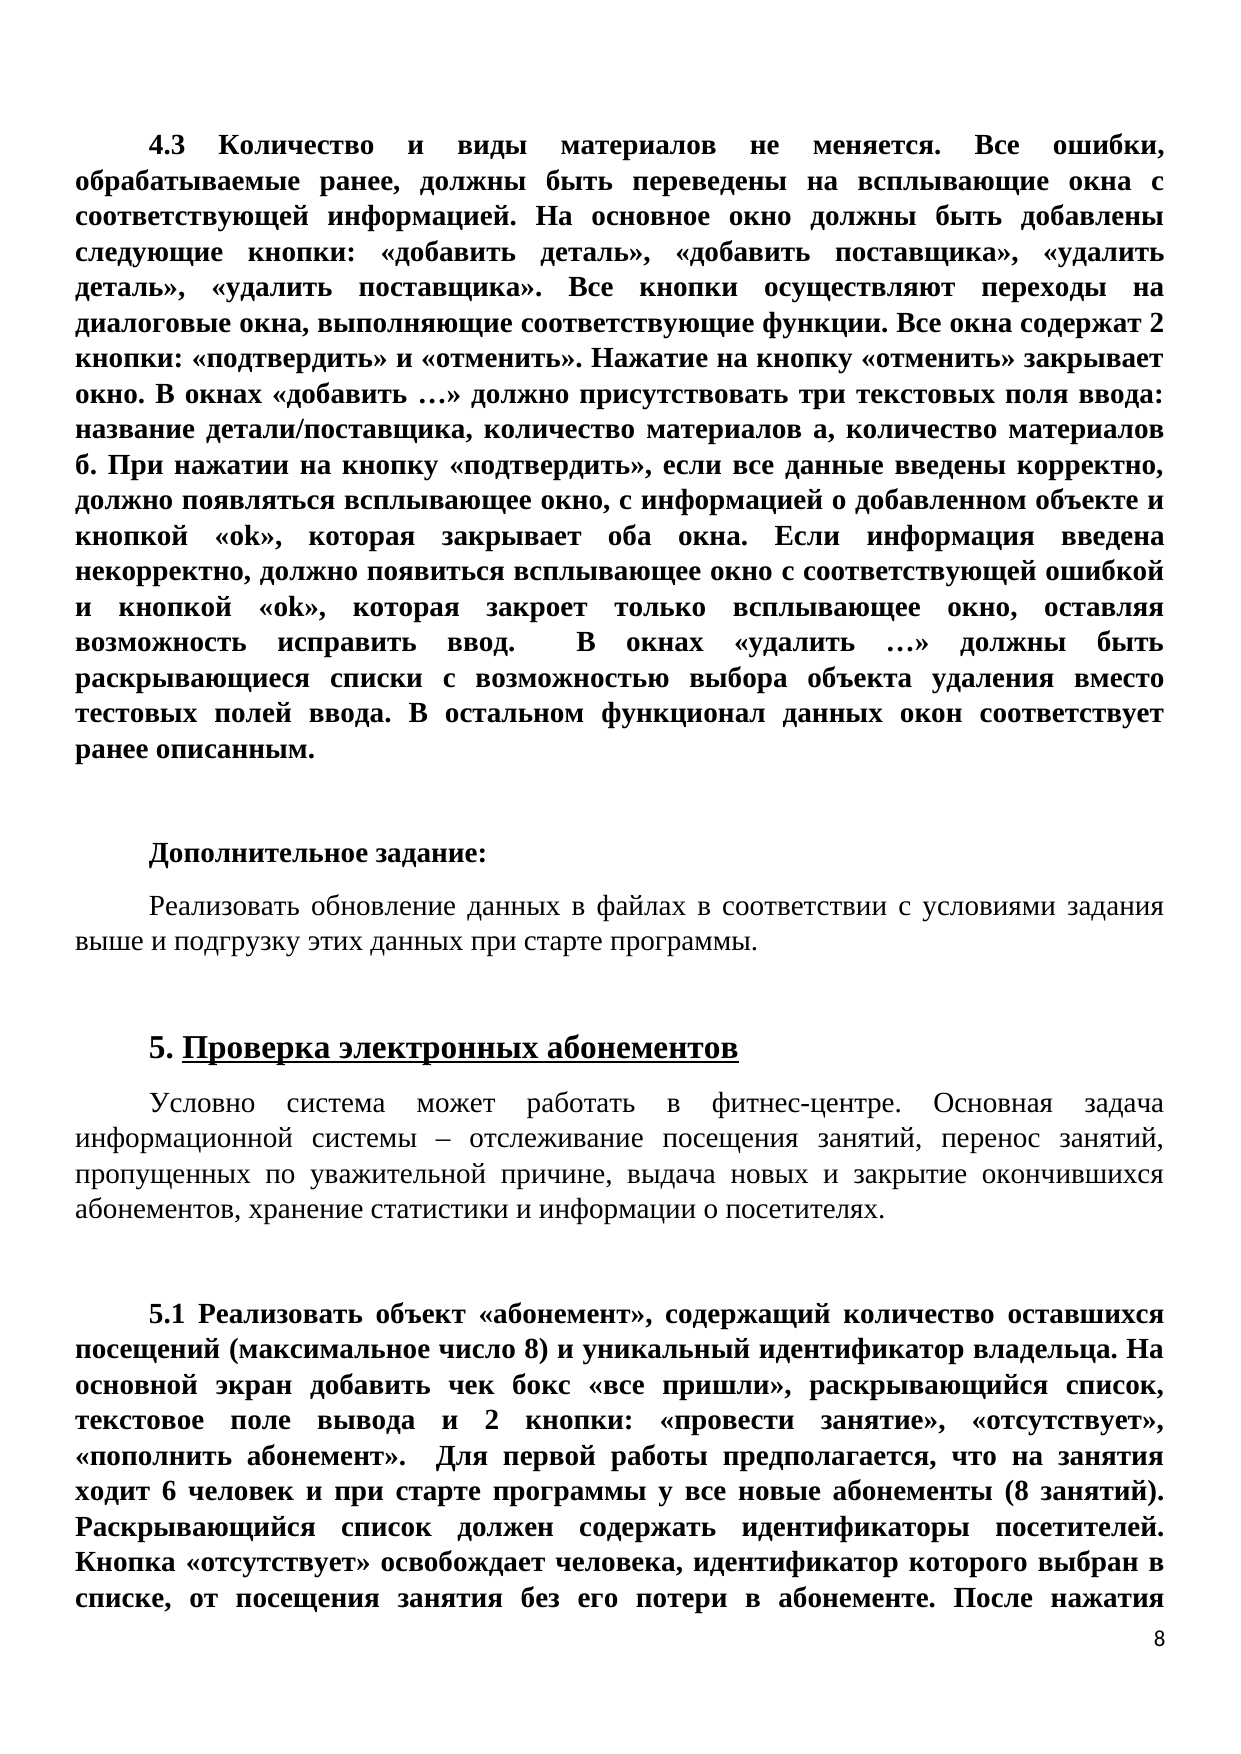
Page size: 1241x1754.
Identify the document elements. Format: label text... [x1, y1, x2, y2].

text 5. Проверка электронных абонементов [75, 1027, 1165, 1066]
text Дополнительное задание: [75, 835, 1165, 869]
text 4.3 Количество и виды материалов не меняется. Все ошибки, обрабатываемые ранее, должны быть переведены на всплывающие окна с соответствующей информацией. На основное окно должны быть добавлены следующие кнопки: «добавить деталь», «добавить поставщика», «удалить деталь», «удалить поставщика». Все кнопки осуществляют переходы на диалоговые окна, выполняющие соответствующие функции. Все окна содержат 2 кнопки: «подтвердить» и «отменить». Нажатие на кнопку «отменить» закрывает окно. В окнах «добавить …» должно присутствовать три текстовых поля ввода: название детали/поставщика, количество материалов а, количество материалов б. При нажатии на кнопку «подтвердить», если все данные введены корректно, должно появляться всплывающее окно, с информацией о добавленном объекте и кнопкой «ok», которая закрывает оба окна. Если информация введена некорректно, должно появиться всплывающее окно с соответствующей ошибкой и кнопкой «ok», которая закроет только всплывающее окно, оставляя возможность исправить ввод. В окнах «удалить …» должны быть раскрывающиеся списки с возможностью выбора объекта удаления вместо тестовых полей ввода. В остальном функционал данных окон соответствует ранее описанным. [75, 127, 1165, 764]
text Условно система может работать в фитнес-центре. Основная задача информационной системы – отслеживание посещения занятий, перенос занятий, пропущенных по уважительной причине, выдача новых и закрытие окончившихся абонементов, хранение статистики и информации о посетителях. [75, 1085, 1165, 1225]
text Реализовать обновление данных в файлах в соответствии с условиями задания выше и подгрузку этих данных при старте программы. [75, 888, 1165, 957]
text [75, 1296, 1165, 1613]
